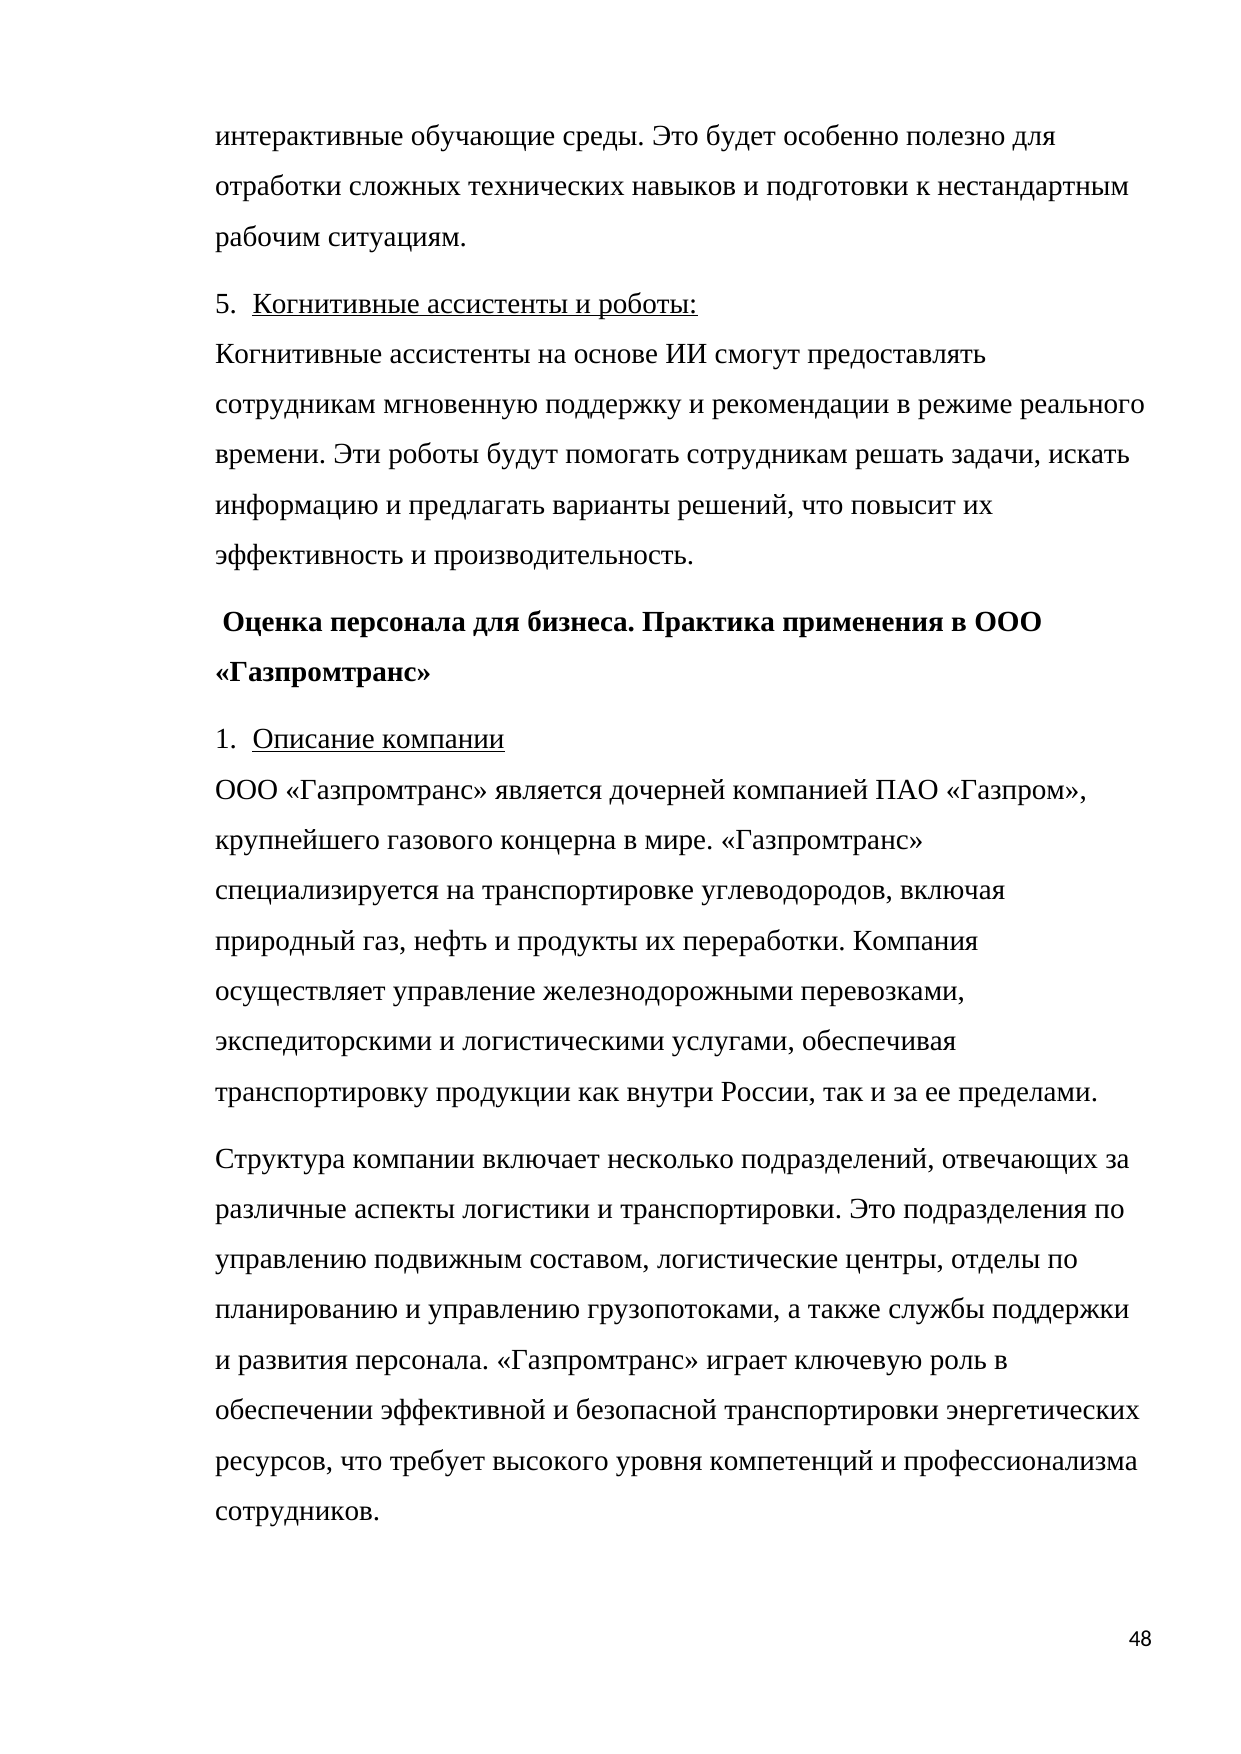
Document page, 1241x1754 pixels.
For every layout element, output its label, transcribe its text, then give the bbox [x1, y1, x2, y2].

text ООО «Газпромтранс» является дочерней компанией ПАО «Газпром», крупнейшего газового концерна в мире. «Газпромтранс» специализируется на транспортировке углеводородов, включая природный газ, нефть и продукты их переработки. Компания осуществляет управление железнодорожными перевозками, экспедиторскими и логистическими услугами, обеспечивая транспортировку продукции как внутри России, так и за ее пределами. [215, 772, 1152, 1107]
text Когнитивные ассистенты на основе ИИ смогут предоставлять сотрудникам мгновенную поддержку и рекомендации в режиме реального времени. Эти роботы будут помогать сотрудникам решать задачи, искать информацию и предлагать варианты решений, что повысит их эффективность и производительность. [215, 336, 1152, 571]
text Структура компании включает несколько подразделений, отвечающих за различные аспекты логистики и транспортировки. Это подразделения по управлению подвижным составом, логистические центры, отделы по планированию и управлению грузопотоками, а также службы поддержки и развития персонала. «Газпромтранс» играет ключевую роль в обеспечении эффективной и безопасной транспортировки энергетических ресурсов, что требует высокого уровня компетенций и профессионализма сотрудников. [215, 1141, 1152, 1526]
list Когнитивные ассистенты и роботы: [215, 286, 1152, 319]
list Описание компании [215, 722, 1152, 755]
text Оценка персонала для бизнеса. Практика применения в ООО «Газпромтранс» [215, 604, 1152, 688]
